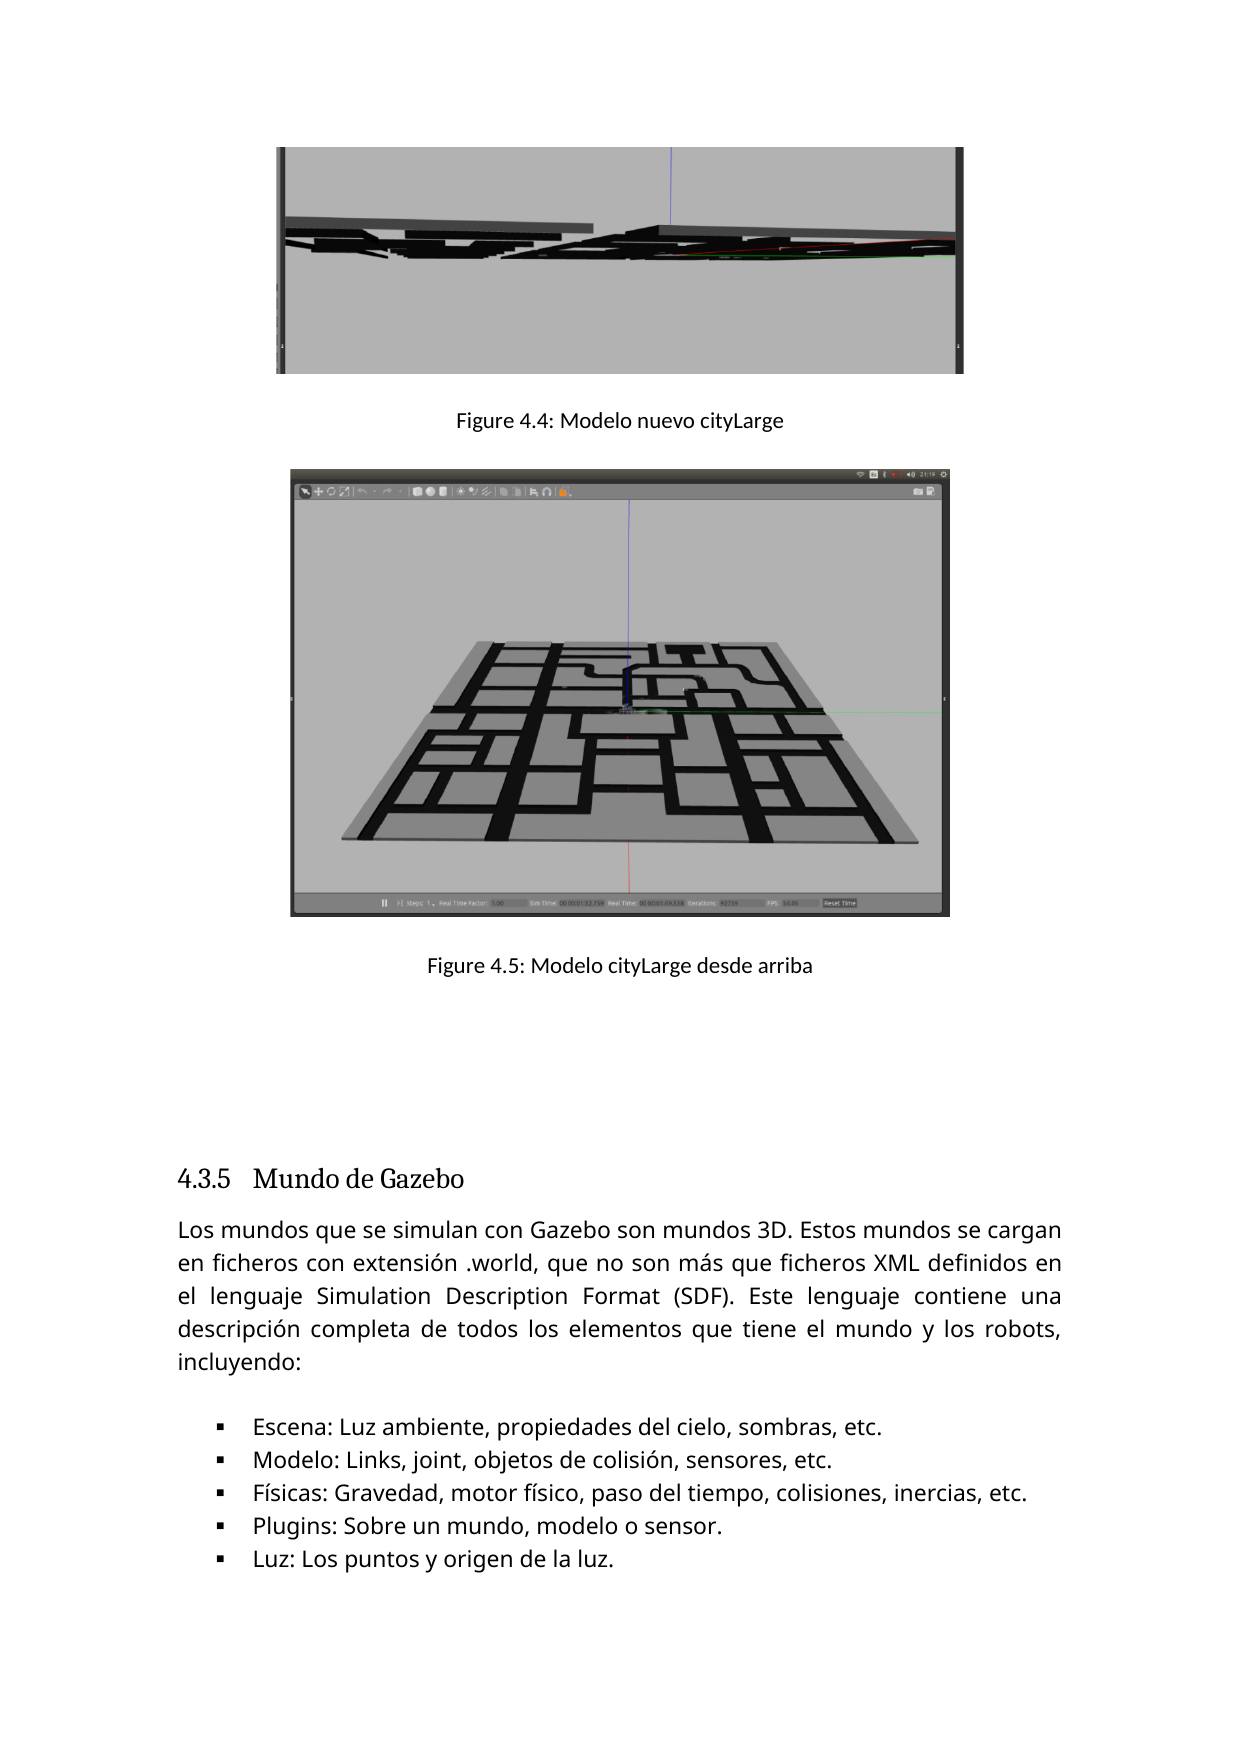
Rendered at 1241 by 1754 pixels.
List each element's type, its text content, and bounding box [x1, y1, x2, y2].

picture [290, 469, 950, 917]
list Escena: Luz ambiente, propiedades del cielo, sombras, etc. [215, 1411, 1063, 1442]
list Modelo: Links, joint, objetos de colisión, sensores, etc. [215, 1444, 1063, 1475]
list Figure 4.5: Modelo cityLarge desde arriba [177, 952, 1063, 979]
list Plugins: Sobre un mundo, modelo o sensor. [215, 1510, 1063, 1541]
list Figure 4.4: Modelo nuevo cityLarge [177, 407, 1063, 435]
list Mundo de Gazebo [177, 1162, 1063, 1196]
list Luz: Los puntos y origen de la luz. [215, 1542, 1063, 1574]
picture [276, 147, 964, 374]
list Los mundos que se simulan con Gazebo son mundos 3D. Estos mundos se cargan en ficheros con extensión .world, que no son más que ficheros XML definidos en el lenguaje Simulation Description Format (SDF). Este lenguaje contiene una descripción completa de todos los elementos que tiene el mundo y los robots, incluyendo: [177, 1214, 1063, 1377]
list Físicas: Gravedad, motor físico, paso del tiempo, colisiones, inercias, etc. [215, 1477, 1063, 1508]
